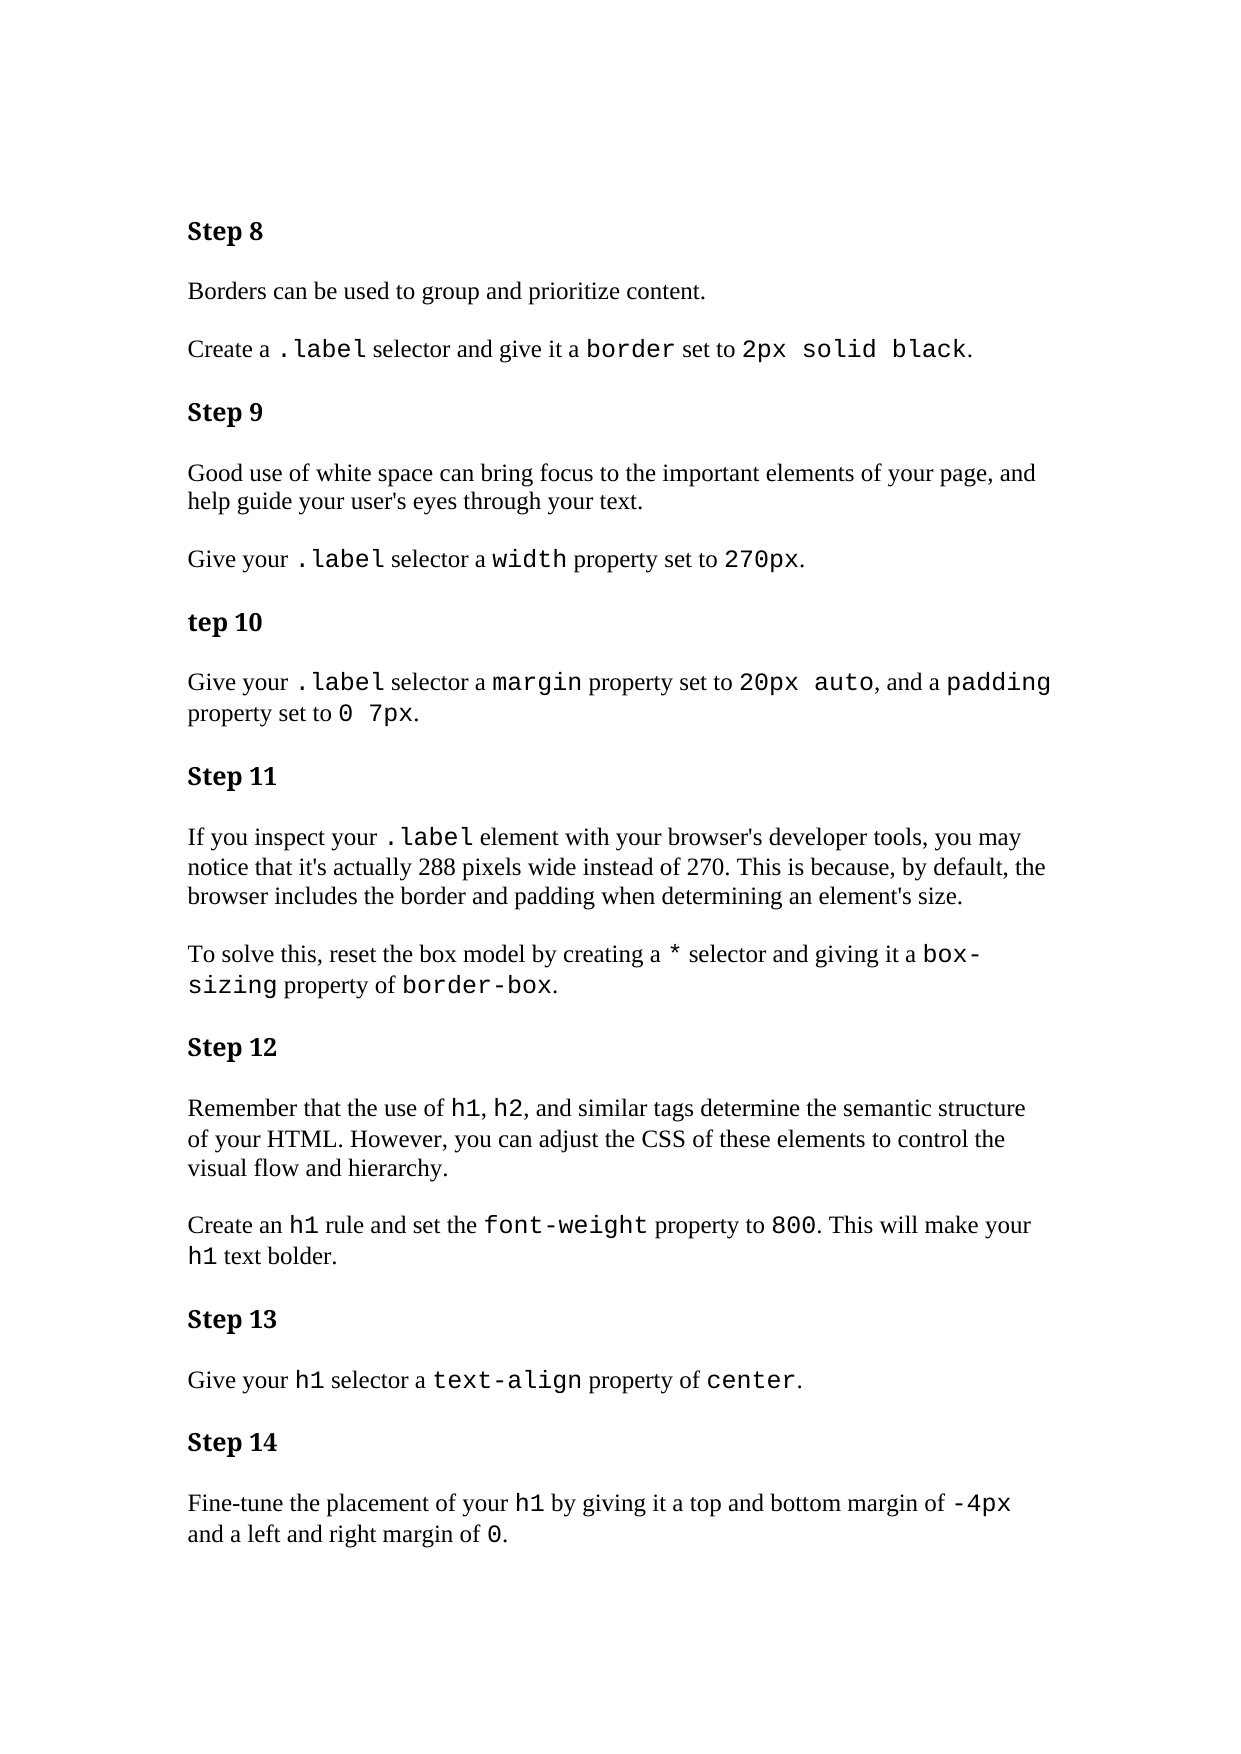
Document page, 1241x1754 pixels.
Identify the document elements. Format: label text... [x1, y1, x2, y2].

subtitle Step 11 [187, 758, 1053, 792]
text Create a .label selector and give it a border set to 2px solid black. [187, 334, 1053, 365]
text Create an h1 rule and set the font-weight property to 800. This will make your h1 text bolder. [187, 1211, 1053, 1272]
subtitle Step 8 [187, 213, 1053, 247]
text If you inspect your .label element with your browser's developer tools, you may notice that it's actually 288 pixels wide instead of 270. This is because, by default, the browser includes the border and padding when determining an element's size. [187, 822, 1053, 910]
subtitle Step 9 [187, 394, 1053, 428]
text To solve this, reset the box model by creating a * selector and giving it a box-sizing property of border-box. [187, 939, 1053, 1001]
subtitle Step 12 [187, 1030, 1053, 1064]
text Remember that the use of h1, h2, and similar tags determine the semantic structure of your HTML. However, you can adjust the CSS of these elements to control the visual flow and hierarchy. [187, 1093, 1053, 1181]
text Borders can be used to group and prioritize content. [187, 276, 1053, 305]
text Give your .label selector a margin property set to 20px auto, and a padding property set to 0 7px. [187, 667, 1053, 729]
subtitle Step 13 [187, 1301, 1053, 1336]
subtitle Step 14 [187, 1425, 1053, 1459]
text Give your h1 selector a text-align property of center. [187, 1365, 1053, 1396]
text Good use of white space can bring focus to the important elements of your page, and help guide your user's eyes through your text. [187, 458, 1053, 515]
text Give your .label selector a width property set to 270px. [187, 544, 1053, 575]
subtitle tep 10 [187, 604, 1053, 638]
text Fine-tune the placement of your h1 by giving it a top and bottom margin of -4px and a left and right margin of 0. [187, 1488, 1053, 1549]
